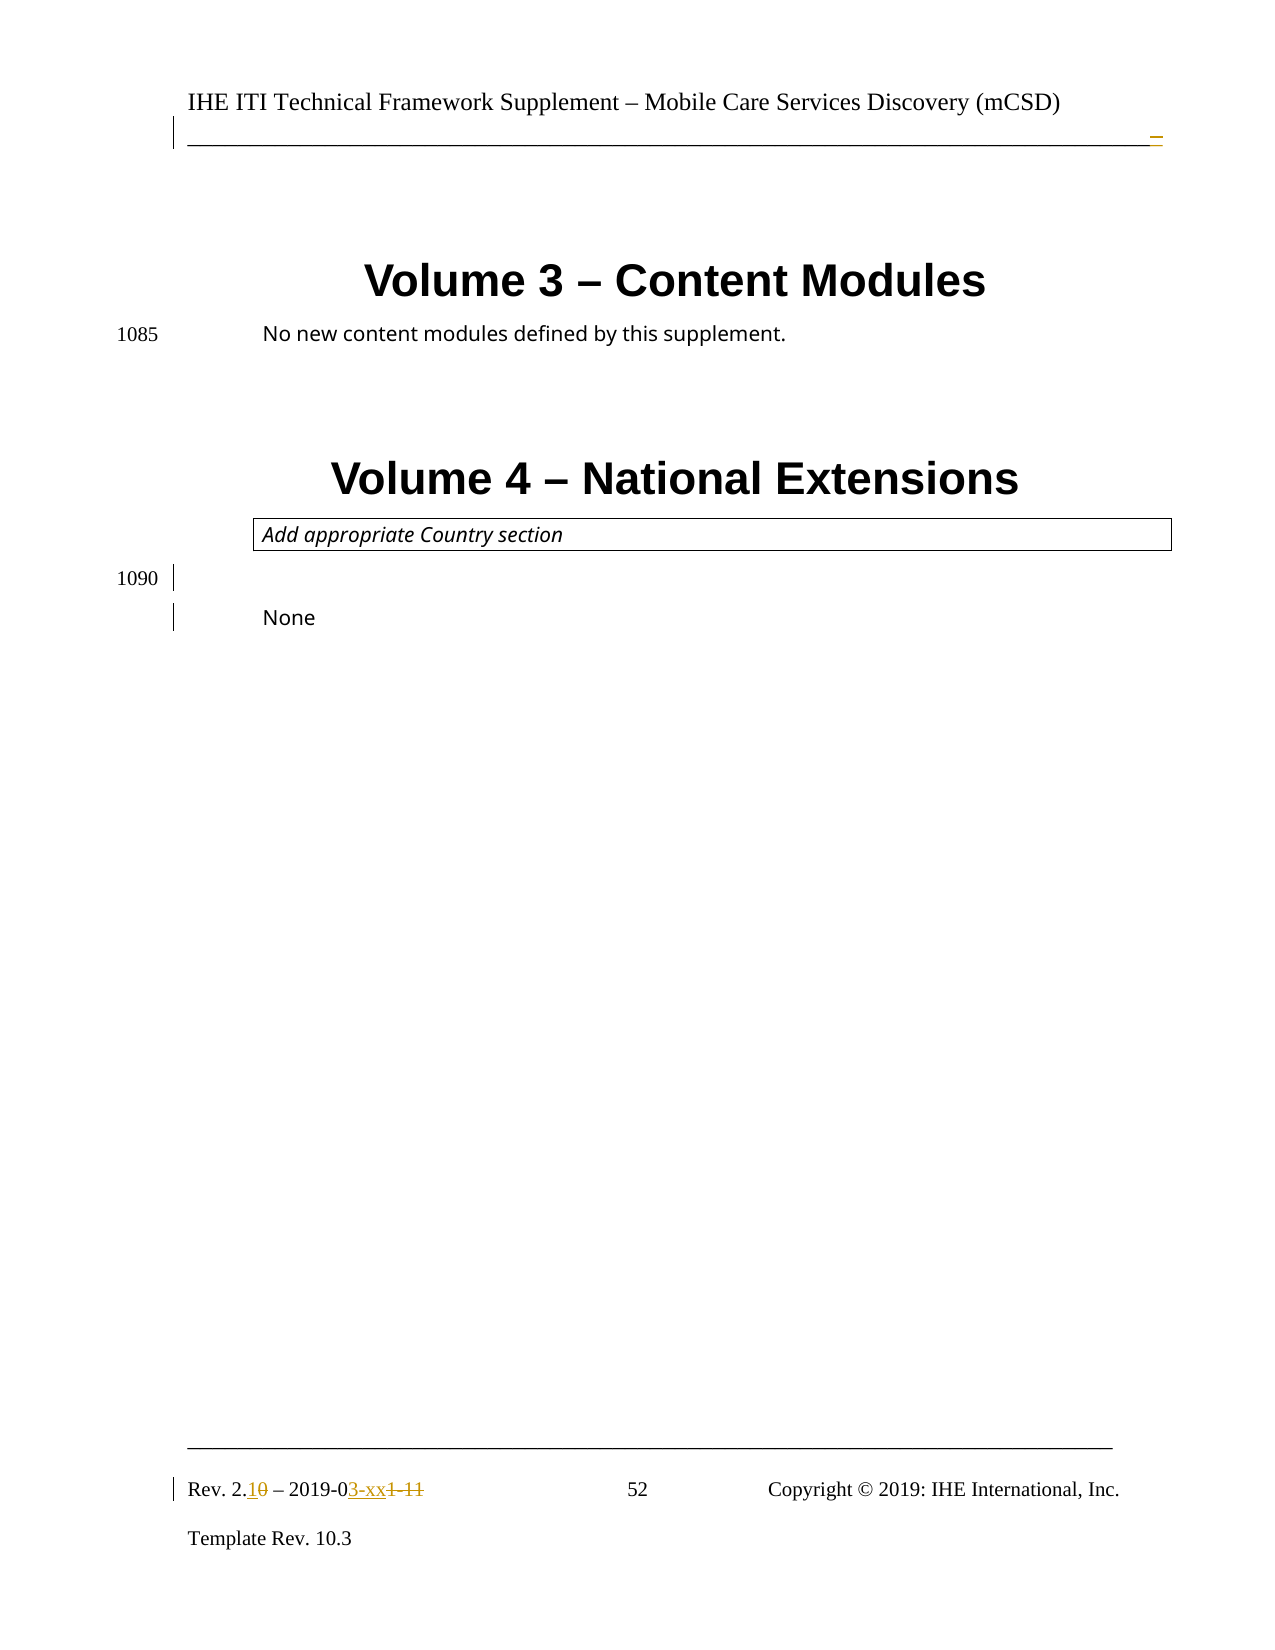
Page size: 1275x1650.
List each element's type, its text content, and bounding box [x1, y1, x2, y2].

text None [262, 603, 1162, 631]
title Volume 3 – Content Modules [187, 253, 1162, 306]
text No new content modules defined by this supplement. [262, 320, 1162, 347]
title Volume 4 – National Extensions [187, 451, 1162, 504]
text Add appropriate Country section [254, 519, 1171, 550]
